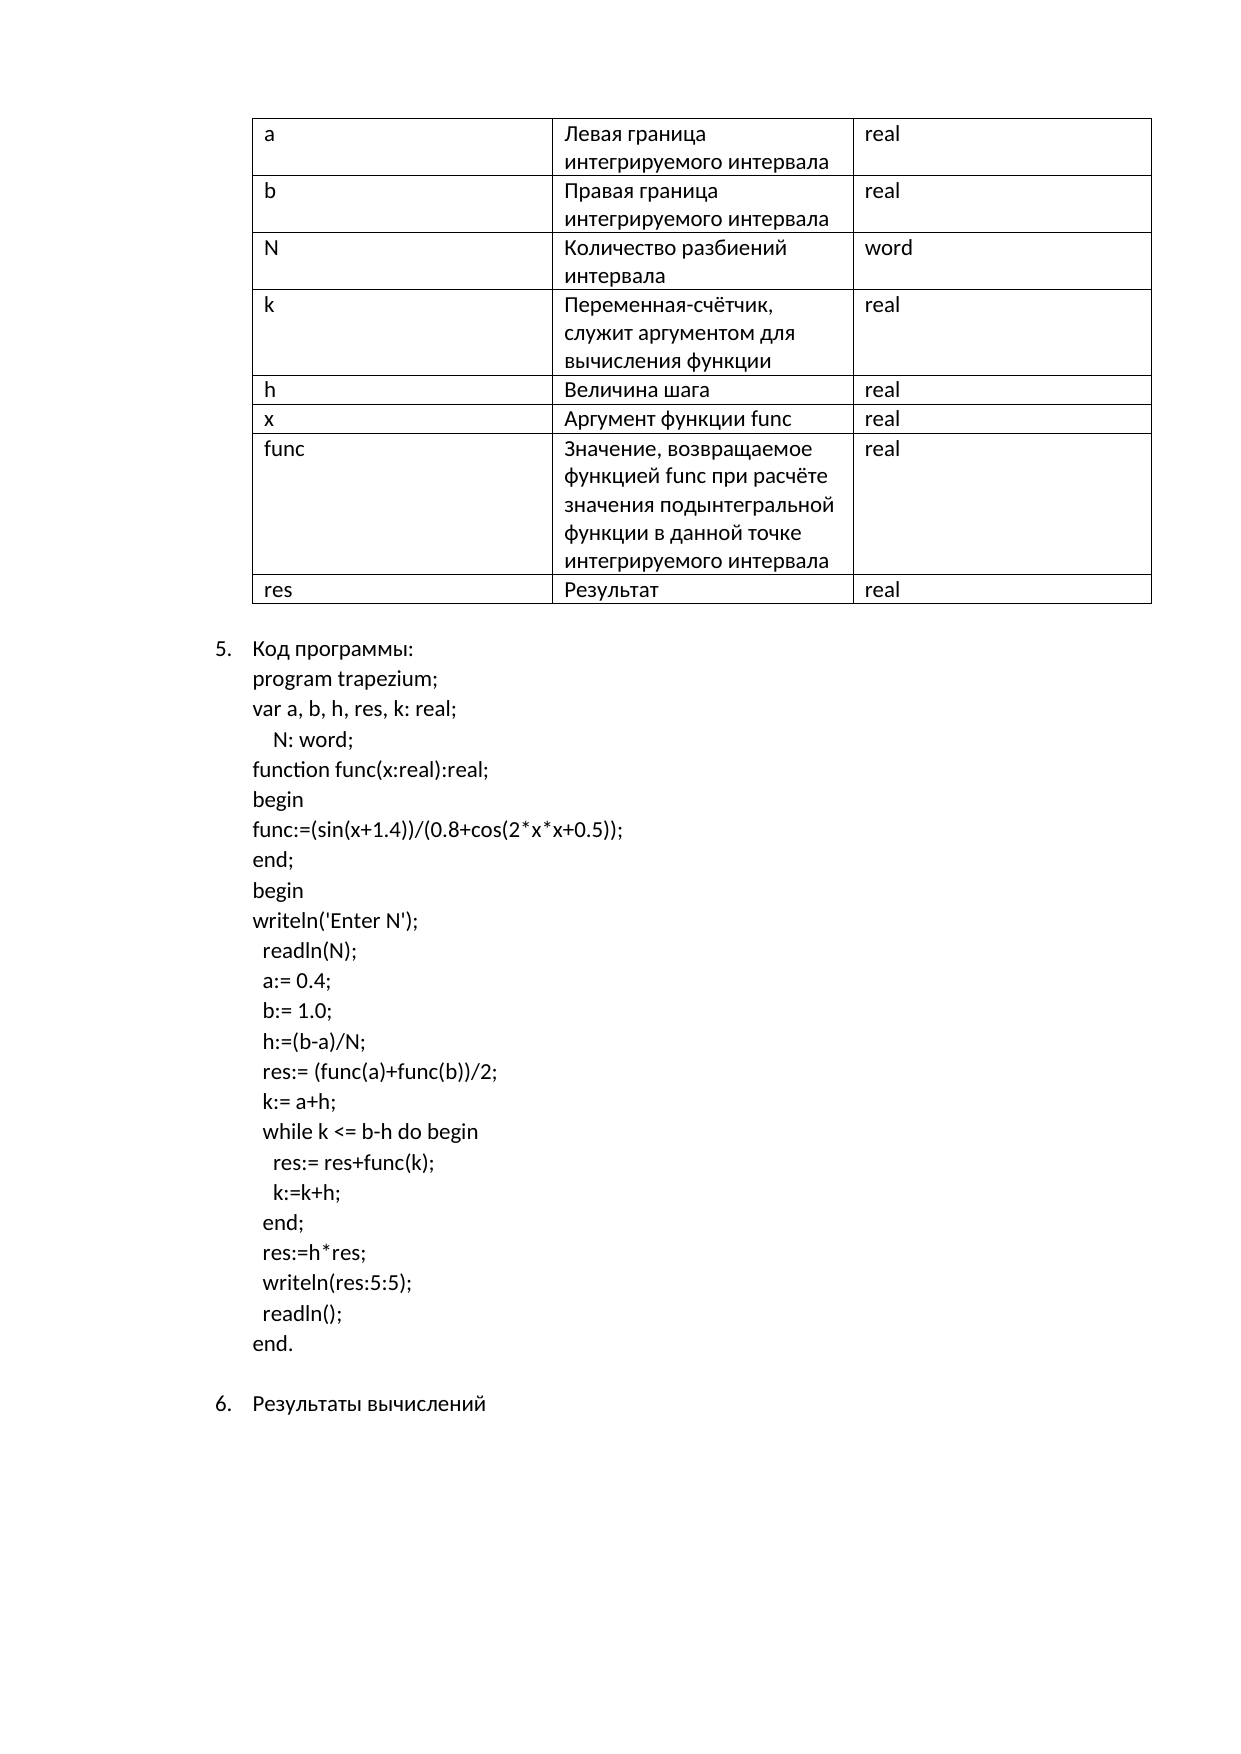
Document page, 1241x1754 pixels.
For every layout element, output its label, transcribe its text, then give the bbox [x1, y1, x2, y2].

table_cell func [253, 434, 552, 574]
table_cell N [253, 233, 552, 289]
list Код программы: [215, 634, 1152, 662]
list while k <= b-h do begin [252, 1117, 1152, 1145]
list writeln('Enter N'); [252, 906, 1152, 934]
table_cell b [253, 176, 552, 232]
list N: word; [252, 725, 1152, 753]
table_cell Левая граница интегрируемого интервала [553, 119, 853, 175]
list writeln(res:5:5); [252, 1268, 1152, 1296]
list readln(N); [252, 936, 1152, 964]
table_cell Количество разбиений интервала [553, 233, 853, 289]
list end; [252, 1208, 1152, 1236]
list func:=(sin(x+1.4))/(0.8+cos(2*x*x+0.5)); [252, 815, 1152, 843]
list a:= 0.4; [252, 966, 1152, 994]
table_cell Результат [553, 575, 853, 603]
table_cell word [854, 233, 1151, 289]
list res:=h*res; [252, 1238, 1152, 1266]
list b:= 1.0; [252, 997, 1152, 1024]
table_cell res [253, 575, 552, 603]
table_cell Значение, возвращаемое функцией func при расчёте значения подынтегральной функции в данной точке интегрируемого интервала [553, 434, 853, 574]
table_cell real [854, 575, 1151, 603]
list readln(); [252, 1299, 1152, 1327]
table_cell k [253, 290, 552, 374]
list var a, b, h, res, k: real; [252, 694, 1152, 722]
table_cell real [854, 405, 1151, 433]
list k:=k+h; [252, 1178, 1152, 1206]
table_cell x [253, 405, 552, 433]
list begin [252, 785, 1152, 813]
list k:= a+h; [252, 1087, 1152, 1115]
table_cell Правая граница интегрируемого интервала [553, 176, 853, 232]
list end; [252, 846, 1152, 873]
table_cell Аргумент функции func [553, 405, 853, 433]
table_cell Переменная-счётчик, служит аргументом для вычисления функции [553, 290, 853, 374]
list begin [252, 876, 1152, 904]
list program trapezium; [252, 664, 1152, 692]
list Результаты вычислений [215, 1389, 1152, 1417]
list function func(x:real):real; [252, 755, 1152, 783]
list res:= (func(a)+func(b))/2; [252, 1057, 1152, 1085]
list h:=(b-a)/N; [252, 1027, 1152, 1055]
table_cell real [854, 434, 1151, 574]
table_cell real [854, 119, 1151, 175]
table_cell Величина шага [553, 376, 853, 403]
table_cell real [854, 376, 1151, 403]
table_cell h [253, 376, 552, 403]
list end. [252, 1329, 1152, 1357]
table_cell real [854, 290, 1151, 374]
table_cell a [253, 119, 552, 175]
table_cell real [854, 176, 1151, 232]
list res:= res+func(k); [252, 1148, 1152, 1176]
